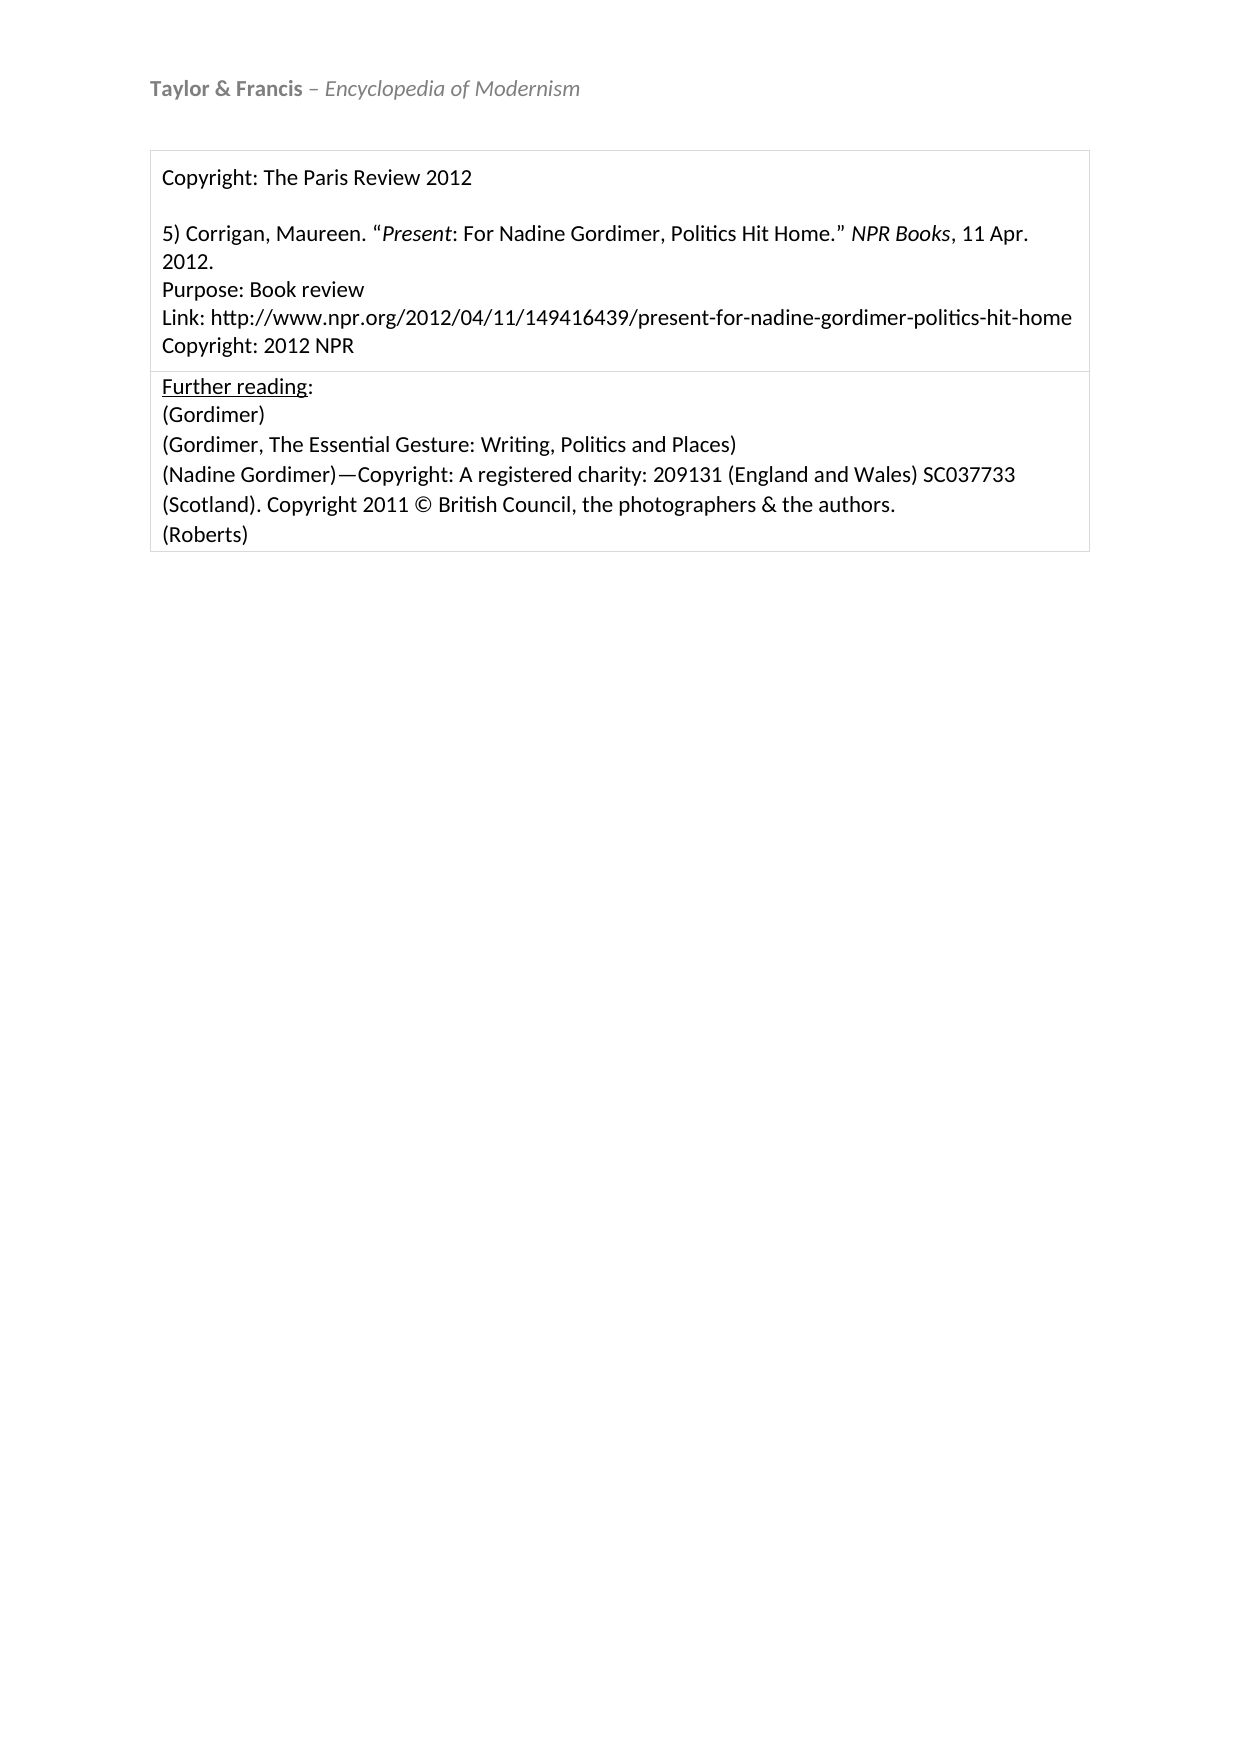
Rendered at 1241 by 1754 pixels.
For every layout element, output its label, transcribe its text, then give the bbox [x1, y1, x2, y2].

table_cell Further reading: —Copyright: A registered charity: 209131 (England and Wales) SC037733 (Scotland). Copyright 2011 © British Council, the photographers & the authors. [151, 372, 1089, 551]
